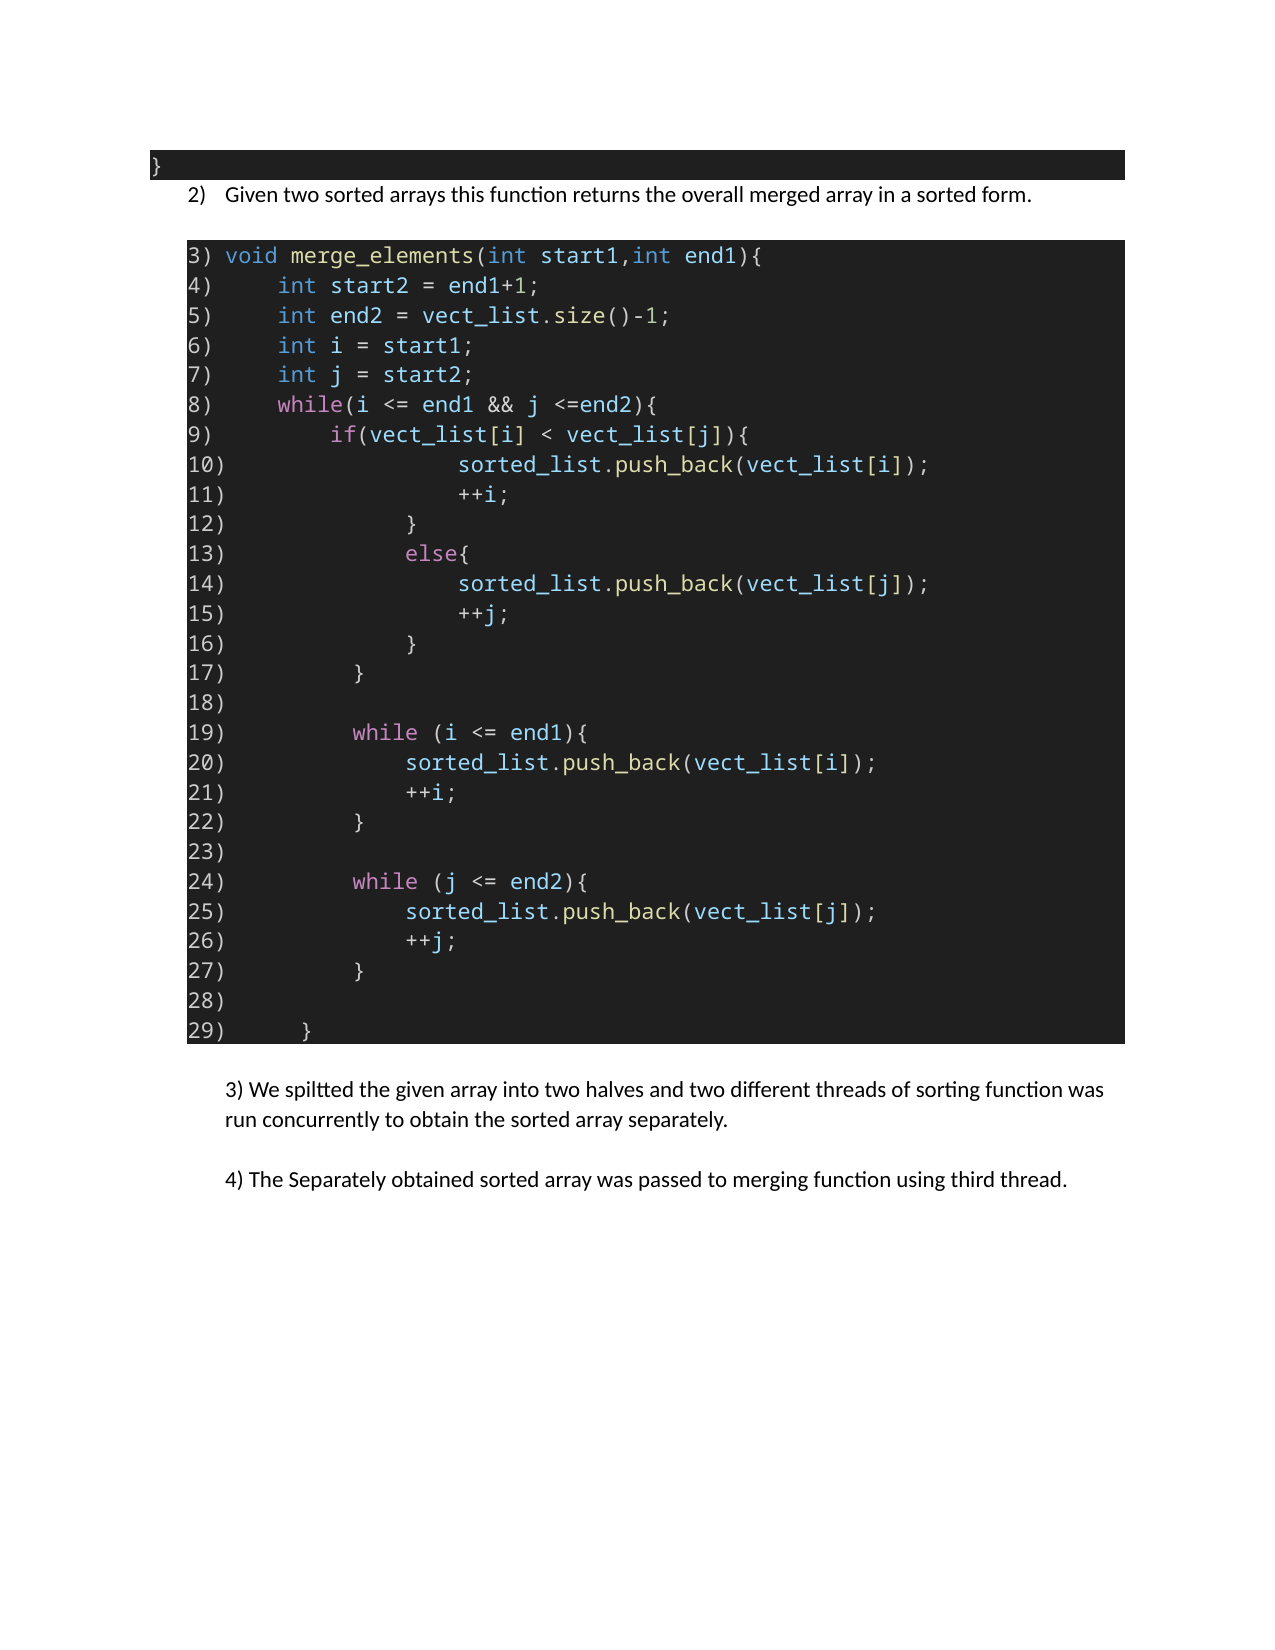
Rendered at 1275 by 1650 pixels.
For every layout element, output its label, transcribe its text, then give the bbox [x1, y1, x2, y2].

list 4) The Separately obtained sorted array was passed to merging function using third thread. [225, 1165, 1125, 1193]
list sorted_list.push_back(vect_list[i]); [187, 449, 1125, 478]
list } [187, 806, 1125, 836]
list int i = start1; [187, 329, 1125, 359]
list ++i; [187, 478, 1125, 508]
list int start2 = end1+1; [187, 270, 1125, 300]
text } [150, 150, 1125, 180]
list while (j <= end2){ [187, 866, 1125, 896]
list 3) We spiltted the given array into two halves and two different threads of sorting function was run concurrently to obtain the sorted array separately. [225, 1044, 1125, 1133]
list int end2 = vect_list.size()-1; [187, 300, 1125, 329]
list ++i; [187, 776, 1125, 806]
list } [187, 955, 1125, 985]
list while(i <= end1 && j <=end2){ [187, 389, 1125, 419]
list } [187, 627, 1125, 657]
list Given two sorted arrays this function returns the overall merged array in a sorted form. [187, 180, 1125, 238]
list if(vect_list[i] < vect_list[j]){ [187, 419, 1125, 449]
list int j = start2; [187, 359, 1125, 389]
list } [187, 1015, 1125, 1044]
list void merge_elements(int start1,int end1){ [187, 240, 1125, 270]
list else{ [187, 538, 1125, 568]
list sorted_list.push_back(vect_list[j]); [187, 568, 1125, 598]
list ++j; [187, 598, 1125, 627]
list ++j; [187, 925, 1125, 955]
list } [187, 657, 1125, 687]
list while (i <= end1){ [187, 717, 1125, 747]
list sorted_list.push_back(vect_list[i]); [187, 747, 1125, 776]
list } [187, 508, 1125, 538]
list sorted_list.push_back(vect_list[j]); [187, 896, 1125, 925]
